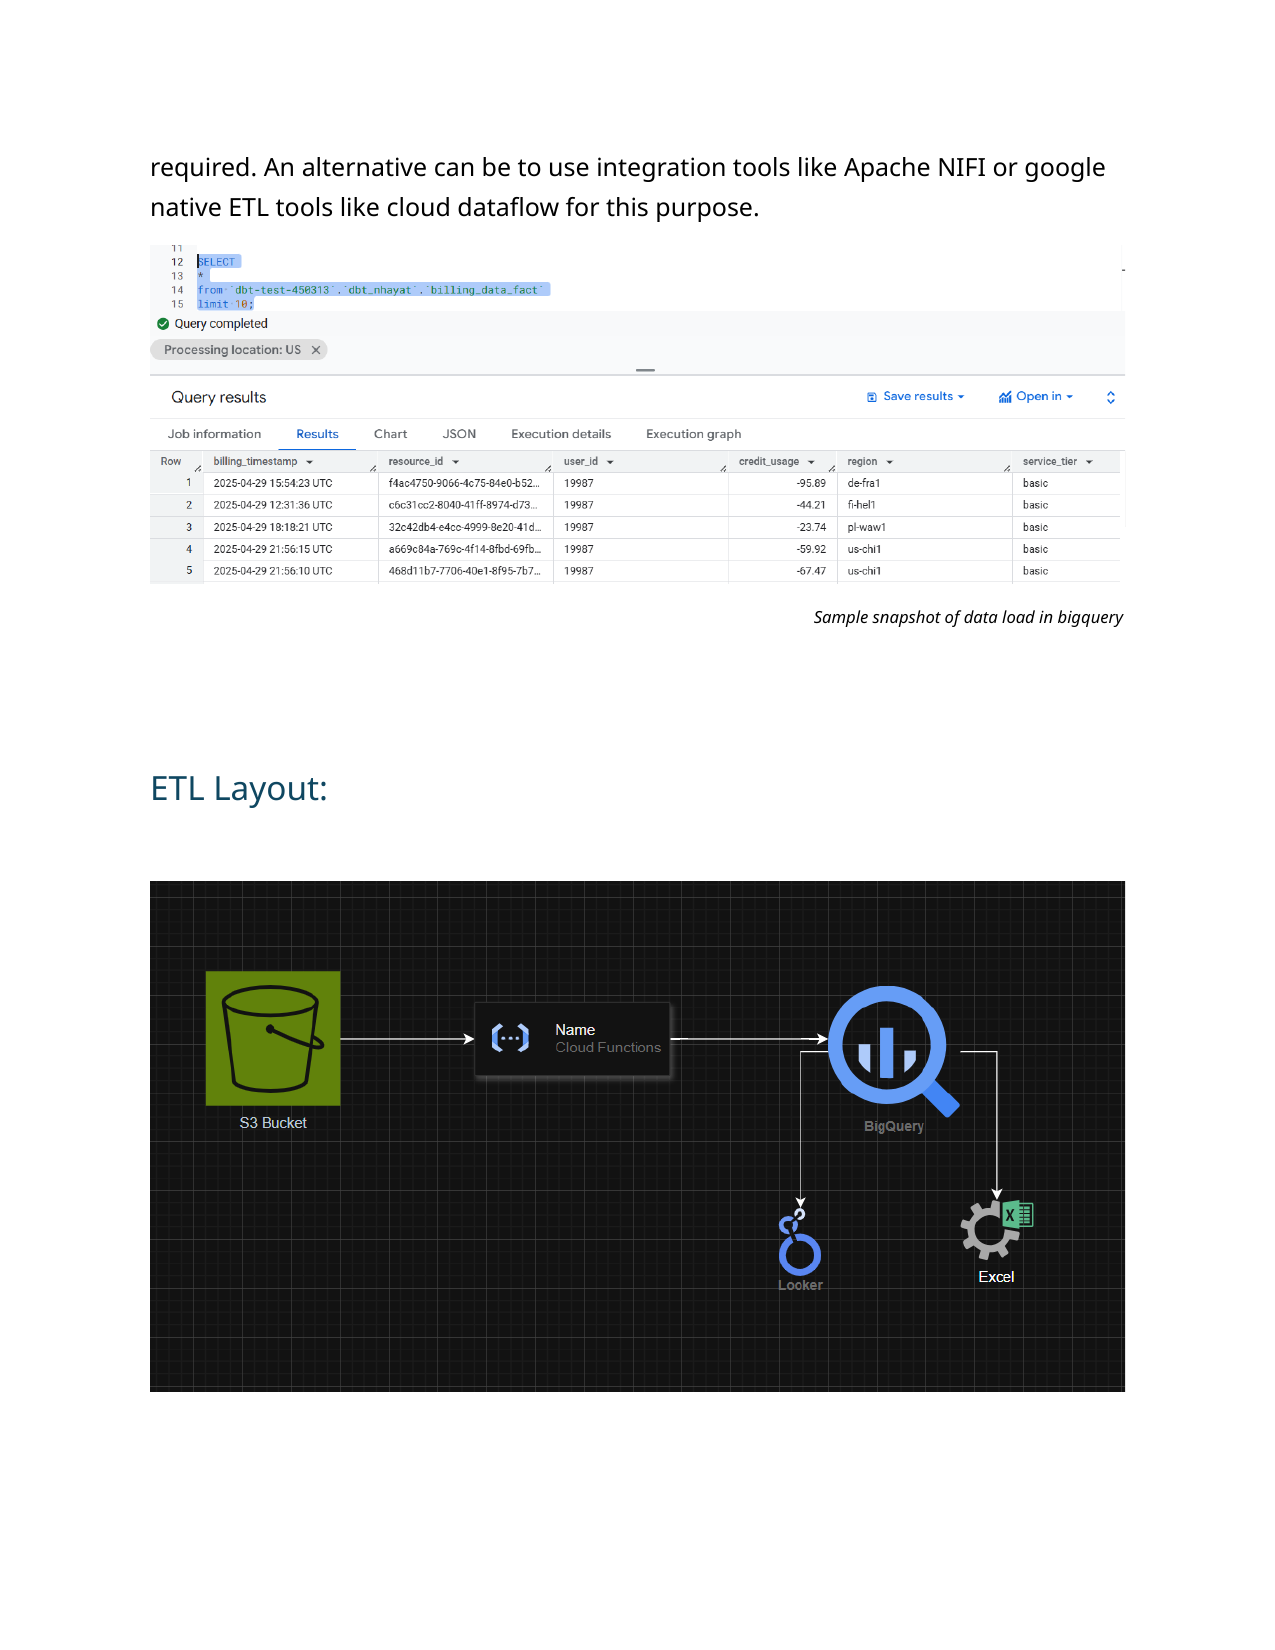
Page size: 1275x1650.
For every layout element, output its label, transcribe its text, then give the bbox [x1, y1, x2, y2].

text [150, 150, 1125, 223]
text Sample snapshot of data load in bigquery [150, 606, 1125, 628]
subtitle ETL Layout: [150, 764, 1125, 810]
picture [150, 881, 1125, 1392]
picture [150, 245, 1125, 584]
